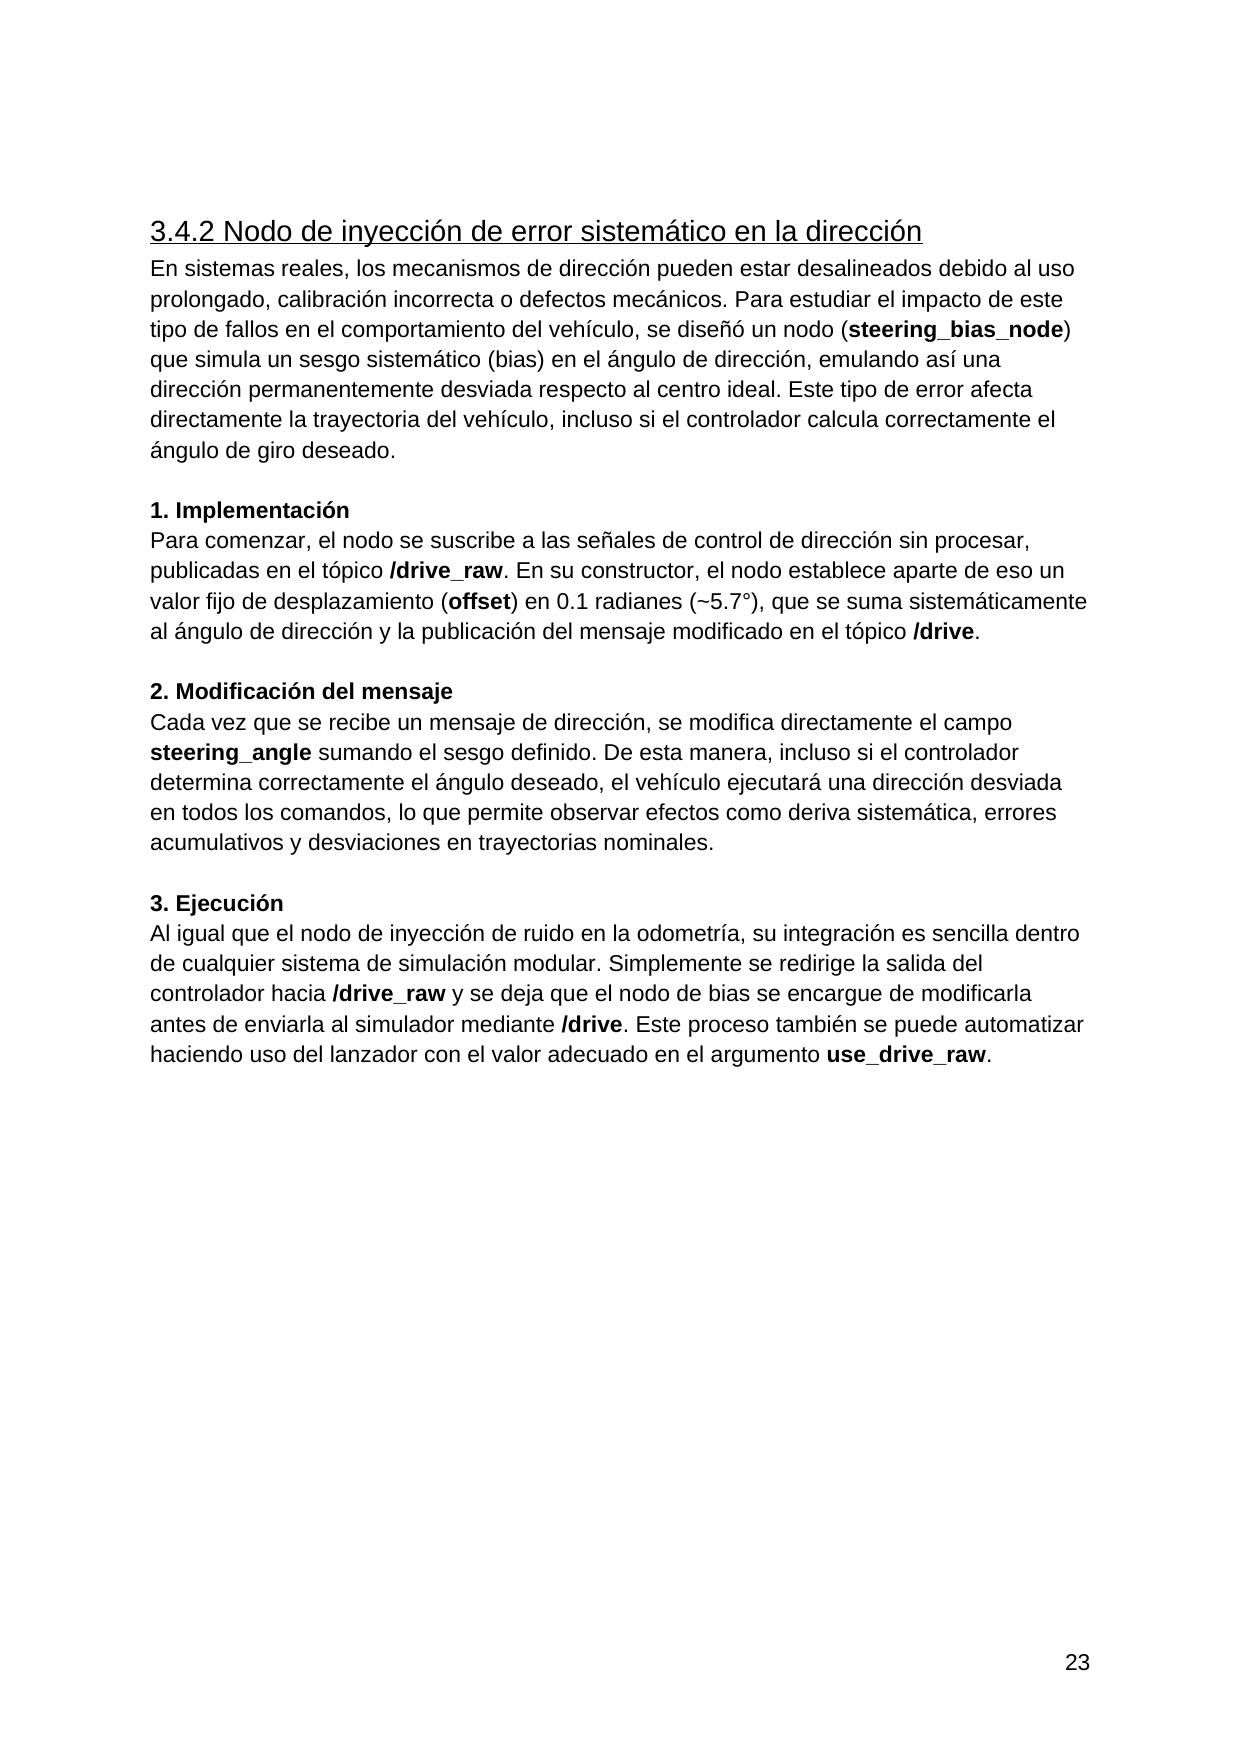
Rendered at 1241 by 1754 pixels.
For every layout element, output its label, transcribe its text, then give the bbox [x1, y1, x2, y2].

text 1. Implementación [150, 497, 1090, 523]
text 3. Ejecución [150, 890, 1090, 916]
text Cada vez que se recibe un mensaje de dirección, se modifica directamente el campo steering_angle sumando el sesgo definido. De esta manera, incluso si el controlador determina correctamente el ángulo deseado, el vehículo ejecutará una dirección desviada en todos los comandos, lo que permite observar efectos como deriva sistemática, errores acumulativos y desviaciones en trayectorias nominales. [150, 708, 1090, 856]
subtitle 3.4.2 Nodo de inyección de error sistemático en la dirección [150, 213, 1090, 247]
text Para comenzar, el nodo se suscribe a las señales de control de dirección sin procesar, publicadas en el tópico /drive_raw. En su constructor, el nodo establece aparte de eso un valor fijo de desplazamiento (offset) en 0.1 radianes (~5.7°), que se suma sistemáticamente al ángulo de dirección y la publicación del mensaje modificado en el tópico /drive. [150, 527, 1090, 644]
text En sistemas reales, los mecanismos de dirección pueden estar desalineados debido al uso prolongado, calibración incorrecta o defectos mecánicos. Para estudiar el impacto de este tipo de fallos en el comportamiento del vehículo, se diseñó un nodo (steering_bias_node) que simula un sesgo sistemático (bias) en el ángulo de dirección, emulando así una dirección permanentemente desviada respecto al centro ideal. Este tipo de error afecta directamente la trayectoria del vehículo, incluso si el controlador calcula correctamente el ángulo de giro deseado. [150, 255, 1090, 463]
text Al igual que el nodo de inyección de ruido en la odometría, su integración es sencilla dentro de cualquier sistema de simulación modular. Simplemente se redirige la salida del controlador hacia /drive_raw y se deja que el nodo de bias se encargue de modificarla antes de enviarla al simulador mediante /drive. Este proceso también se puede automatizar haciendo uso del lanzador con el valor adecuado en el argumento use_drive_raw. [150, 920, 1090, 1067]
text 2. Modificación del mensaje [150, 678, 1090, 705]
